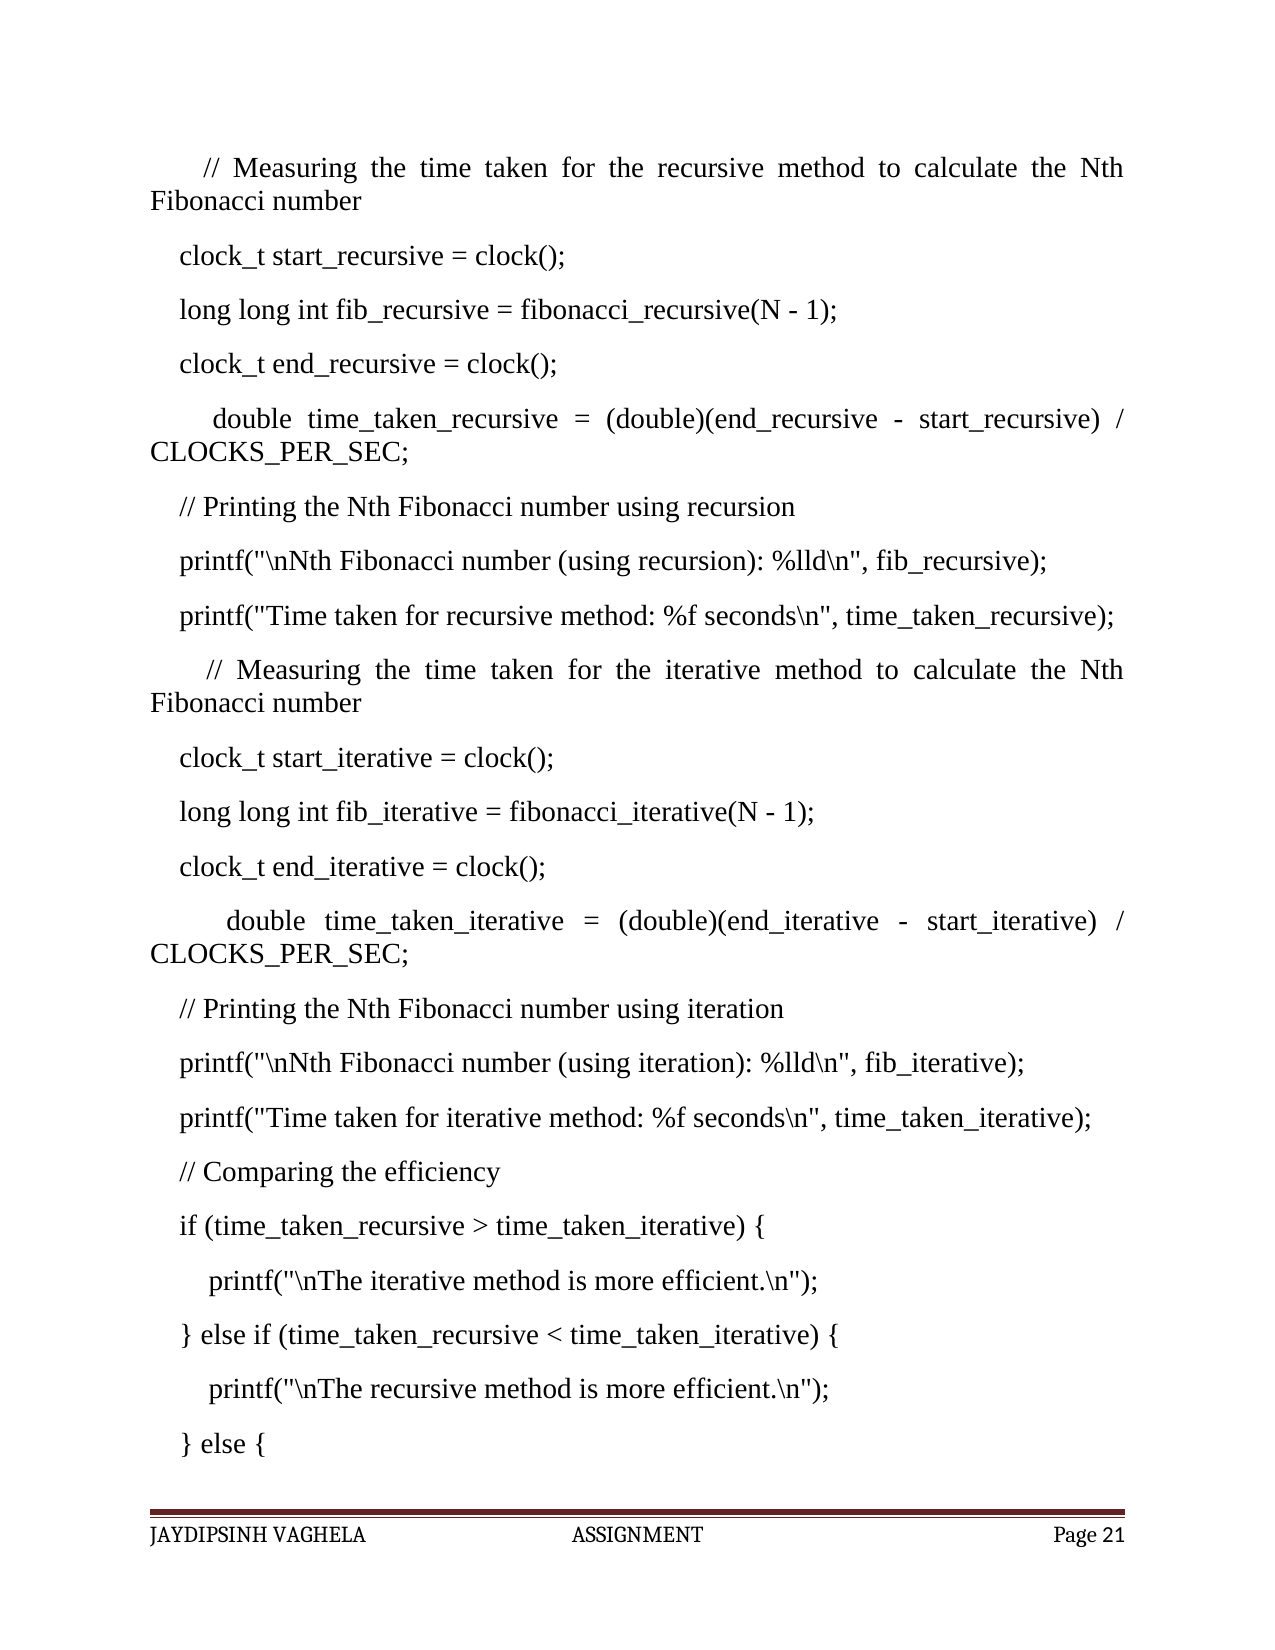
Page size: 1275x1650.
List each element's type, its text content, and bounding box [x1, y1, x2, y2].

text clock_t end_iterative = clock(); [150, 849, 1125, 882]
text printf("\nNth Fibonacci number (using recursion): %lld\n", fib_recursive); [150, 543, 1125, 577]
text clock_t start_iterative = clock(); [150, 740, 1125, 773]
text clock_t end_recursive = clock(); [150, 347, 1125, 380]
text long long int fib_iterative = fibonacci_iterative(N - 1); [150, 794, 1125, 828]
text if (time_taken_recursive > time_taken_iterative) { [150, 1208, 1125, 1242]
text printf("\nThe iterative method is more efficient.\n"); [150, 1263, 1125, 1296]
text // Printing the Nth Fibonacci number using recursion [150, 489, 1125, 522]
text long long int fib_recursive = fibonacci_recursive(N - 1); [150, 292, 1125, 326]
text // Measuring the time taken for the recursive method to calculate the Nth Fibonacci number [150, 150, 1125, 217]
text // Printing the Nth Fibonacci number using iteration [150, 991, 1125, 1024]
text printf("Time taken for iterative method: %f seconds\n", time_taken_iterative); [150, 1100, 1125, 1133]
text clock_t start_recursive = clock(); [150, 238, 1125, 271]
text printf("Time taken for recursive method: %f seconds\n", time_taken_recursive); [150, 598, 1125, 631]
text } else { [150, 1426, 1125, 1459]
text } else if (time_taken_recursive < time_taken_iterative) { [150, 1317, 1125, 1351]
text printf("\nThe recursive method is more efficient.\n"); [150, 1372, 1125, 1405]
text double time_taken_recursive = (double)(end_recursive - start_recursive) / CLOCKS_PER_SEC; [150, 401, 1125, 468]
text // Comparing the efficiency [150, 1154, 1125, 1188]
text // Measuring the time taken for the iterative method to calculate the Nth Fibonacci number [150, 652, 1125, 719]
text printf("\nNth Fibonacci number (using iteration): %lld\n", fib_iterative); [150, 1045, 1125, 1079]
text double time_taken_iterative = (double)(end_iterative - start_iterative) / CLOCKS_PER_SEC; [150, 903, 1125, 970]
